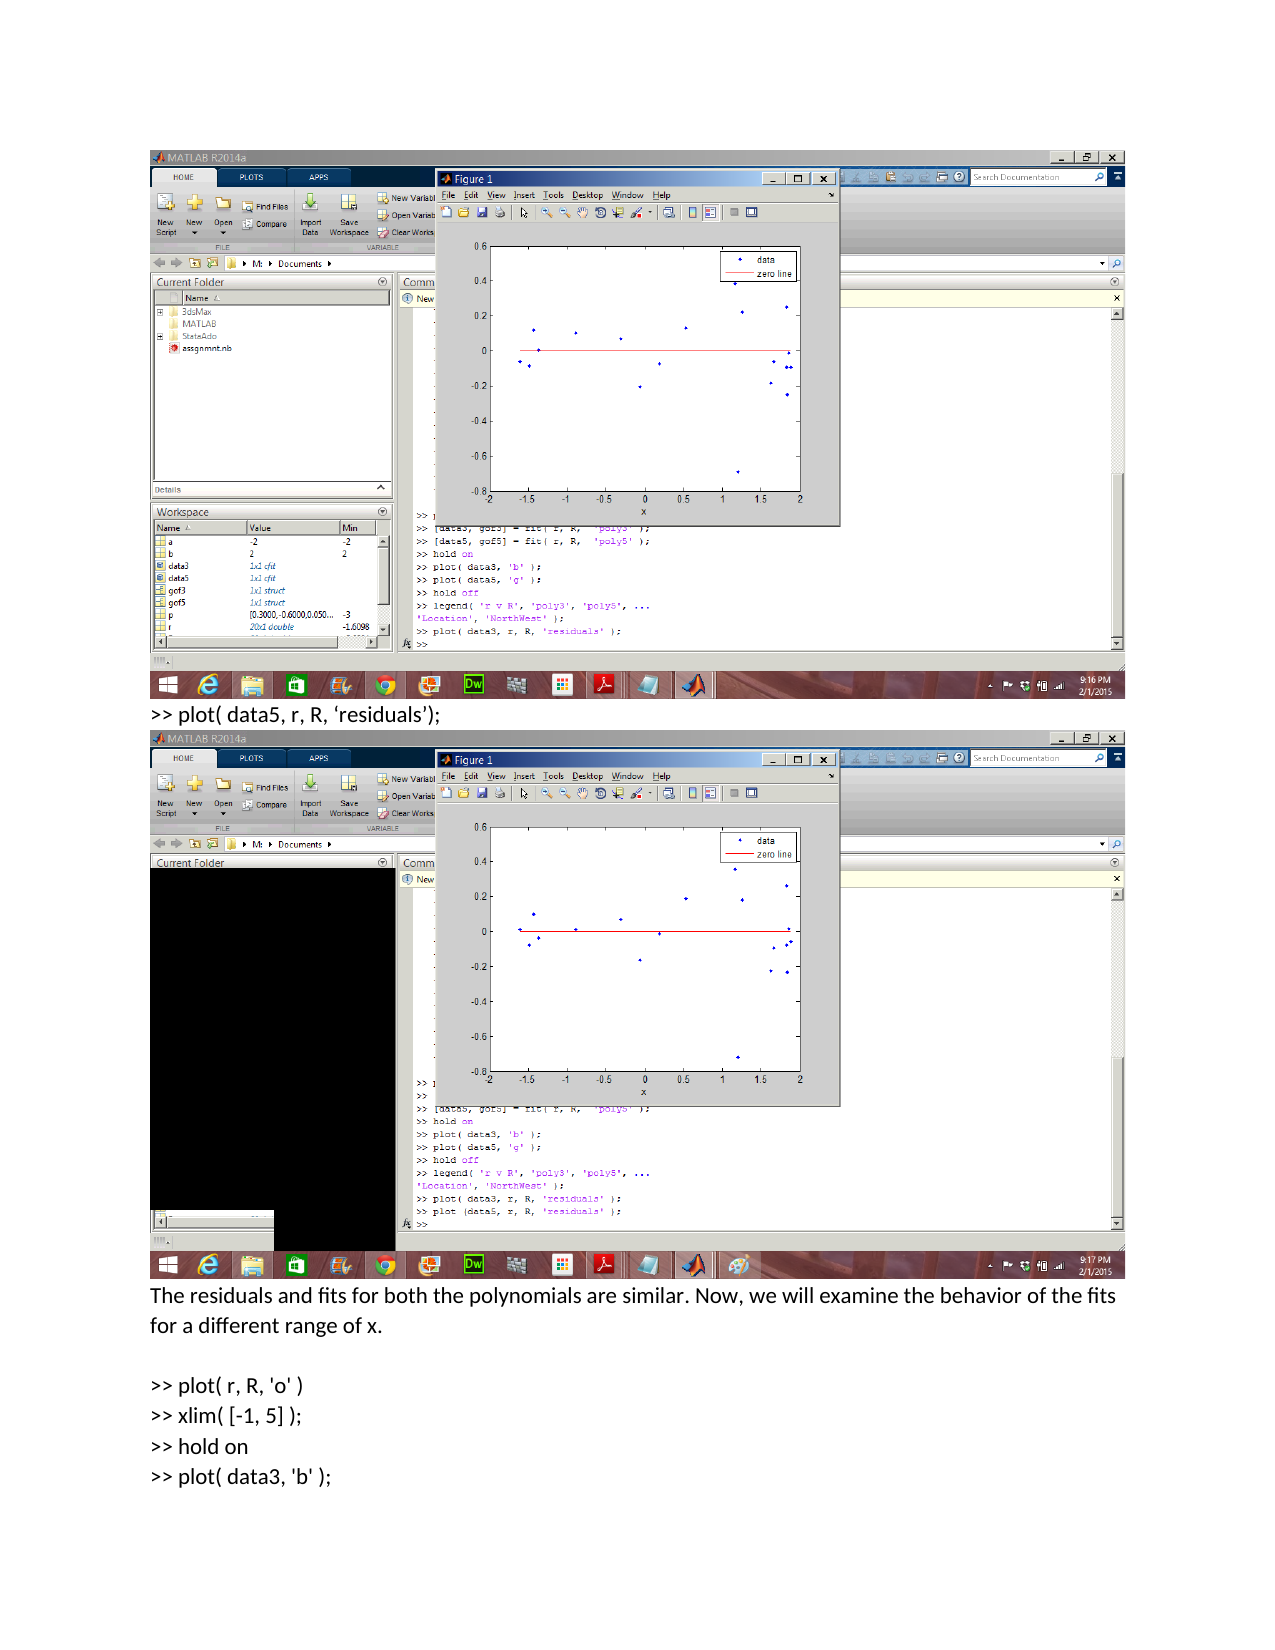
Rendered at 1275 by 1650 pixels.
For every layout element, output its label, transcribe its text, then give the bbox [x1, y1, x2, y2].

picture [150, 150, 1125, 699]
text >> plot( data5, r, R, ‘residuals’); [150, 700, 1125, 728]
text >> plot( r, R, 'o' ) [150, 1371, 1125, 1399]
text >> plot( data3, 'b' ); [150, 1462, 1125, 1490]
text The residuals and fits for both the polynomials are similar. Now, we will examine the behavior of the fits for a different range of x. [150, 1281, 1125, 1339]
text >> hold on [150, 1432, 1125, 1460]
text >> xlim( [-1, 5] ); [150, 1402, 1125, 1430]
picture [150, 730, 1125, 1279]
